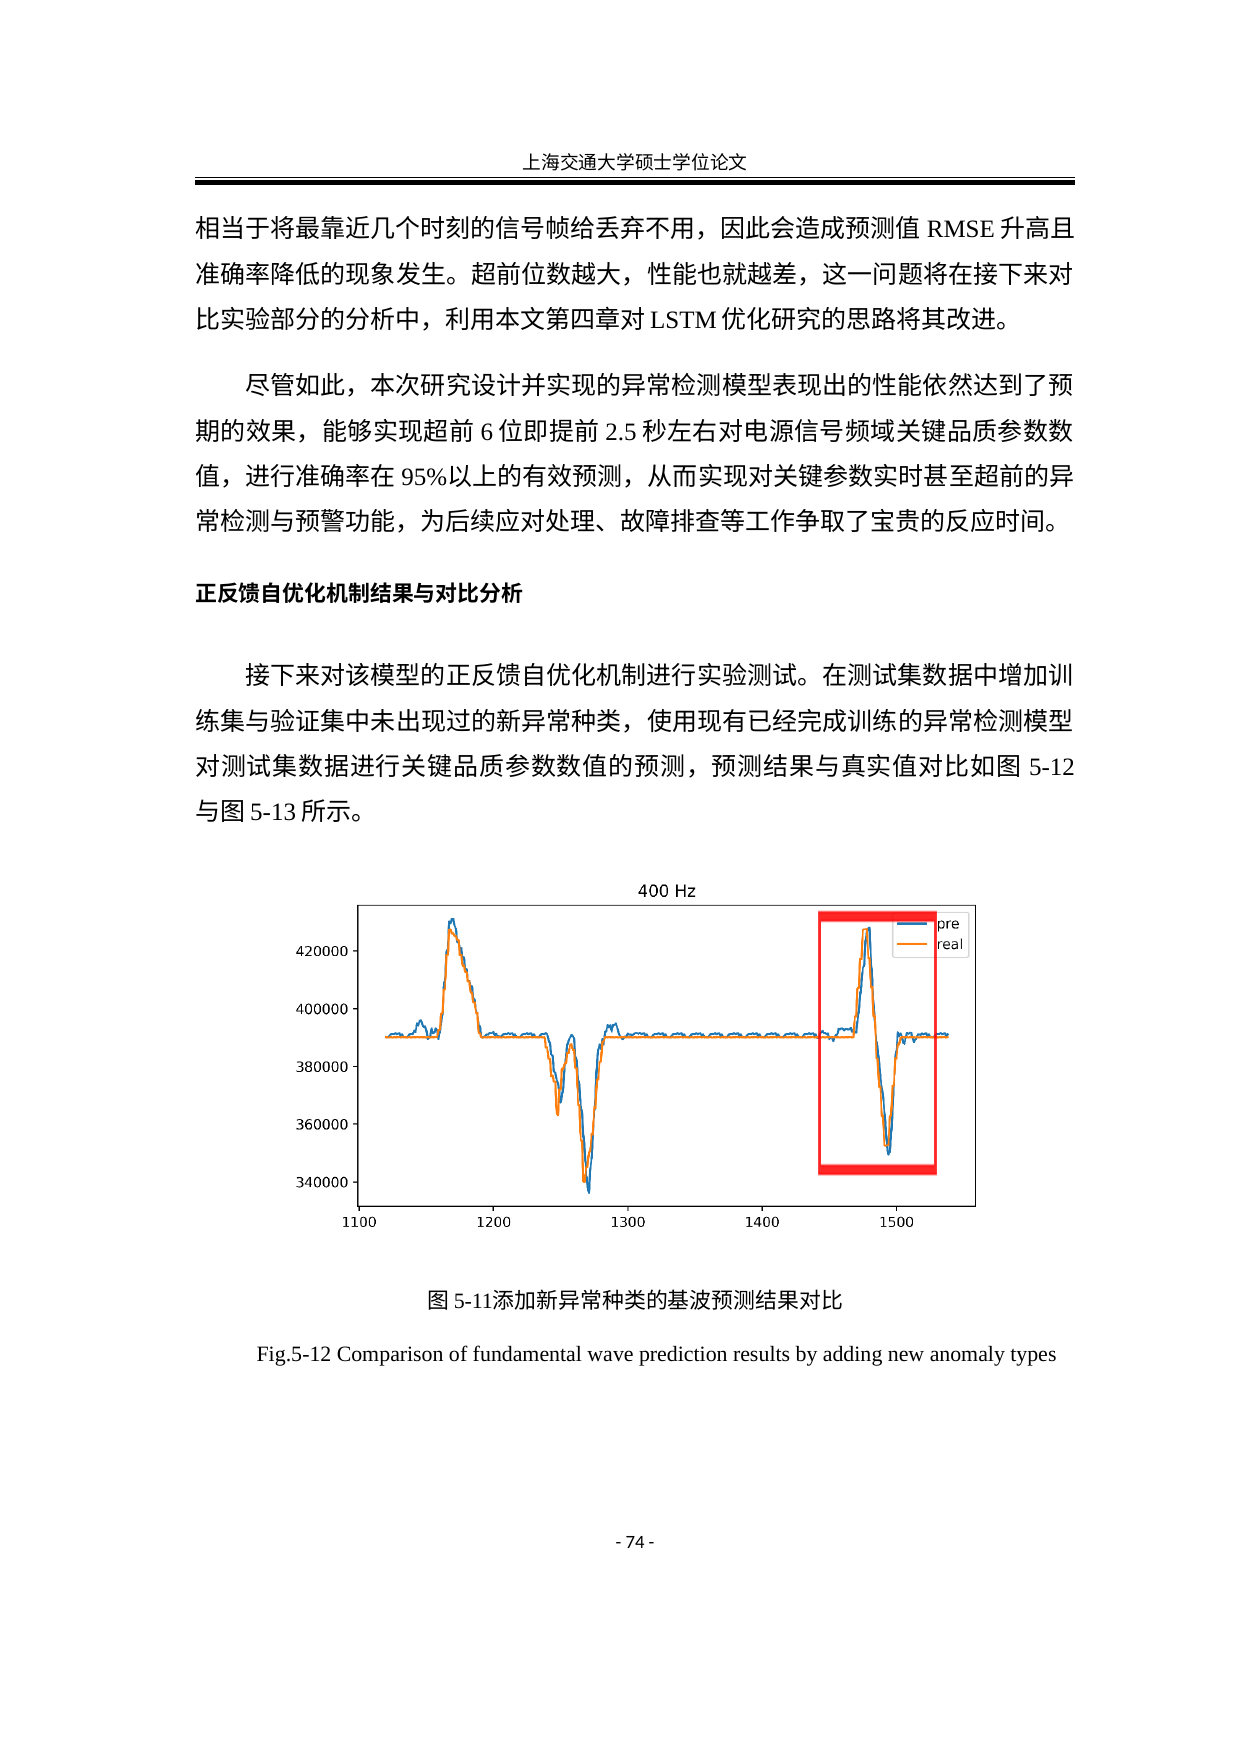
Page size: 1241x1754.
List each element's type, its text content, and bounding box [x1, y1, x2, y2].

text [195, 209, 1075, 336]
picture [258, 857, 1055, 1256]
subtitle 正反馈自优化机制结果与对比分析 [195, 576, 1075, 608]
text 接下来对该模型的正反馈自优化机制进行实验测试。在测试集数据中增加训练集与验证集中未出现过的新异常种类，使用现有已经完成训练的异常检测模型对测试集数据进行关键品质参数数值的预测，预测结果与真实值对比如图5-12与图5-13所示。 [195, 656, 1075, 828]
text 尽管如此，本次研究设计并实现的异常检测模型表现出的性能依然达到了预期的效果，能够实现超前6位即提前2.5秒左右对电源信号频域关键品质参数数值，进行准确率在95%以上的有效预测，从而实现对关键参数实时甚至超前的异常检测与预警功能，为后续应对处理、故障排查等工作争取了宝贵的反应时间。 [195, 366, 1075, 538]
text 图5-12添加新异常种类的基波预测结果对比 [195, 1283, 1075, 1315]
text Fig.5-12 Comparison of fundamental wave prediction results by adding new anomaly types [239, 1341, 1075, 1366]
